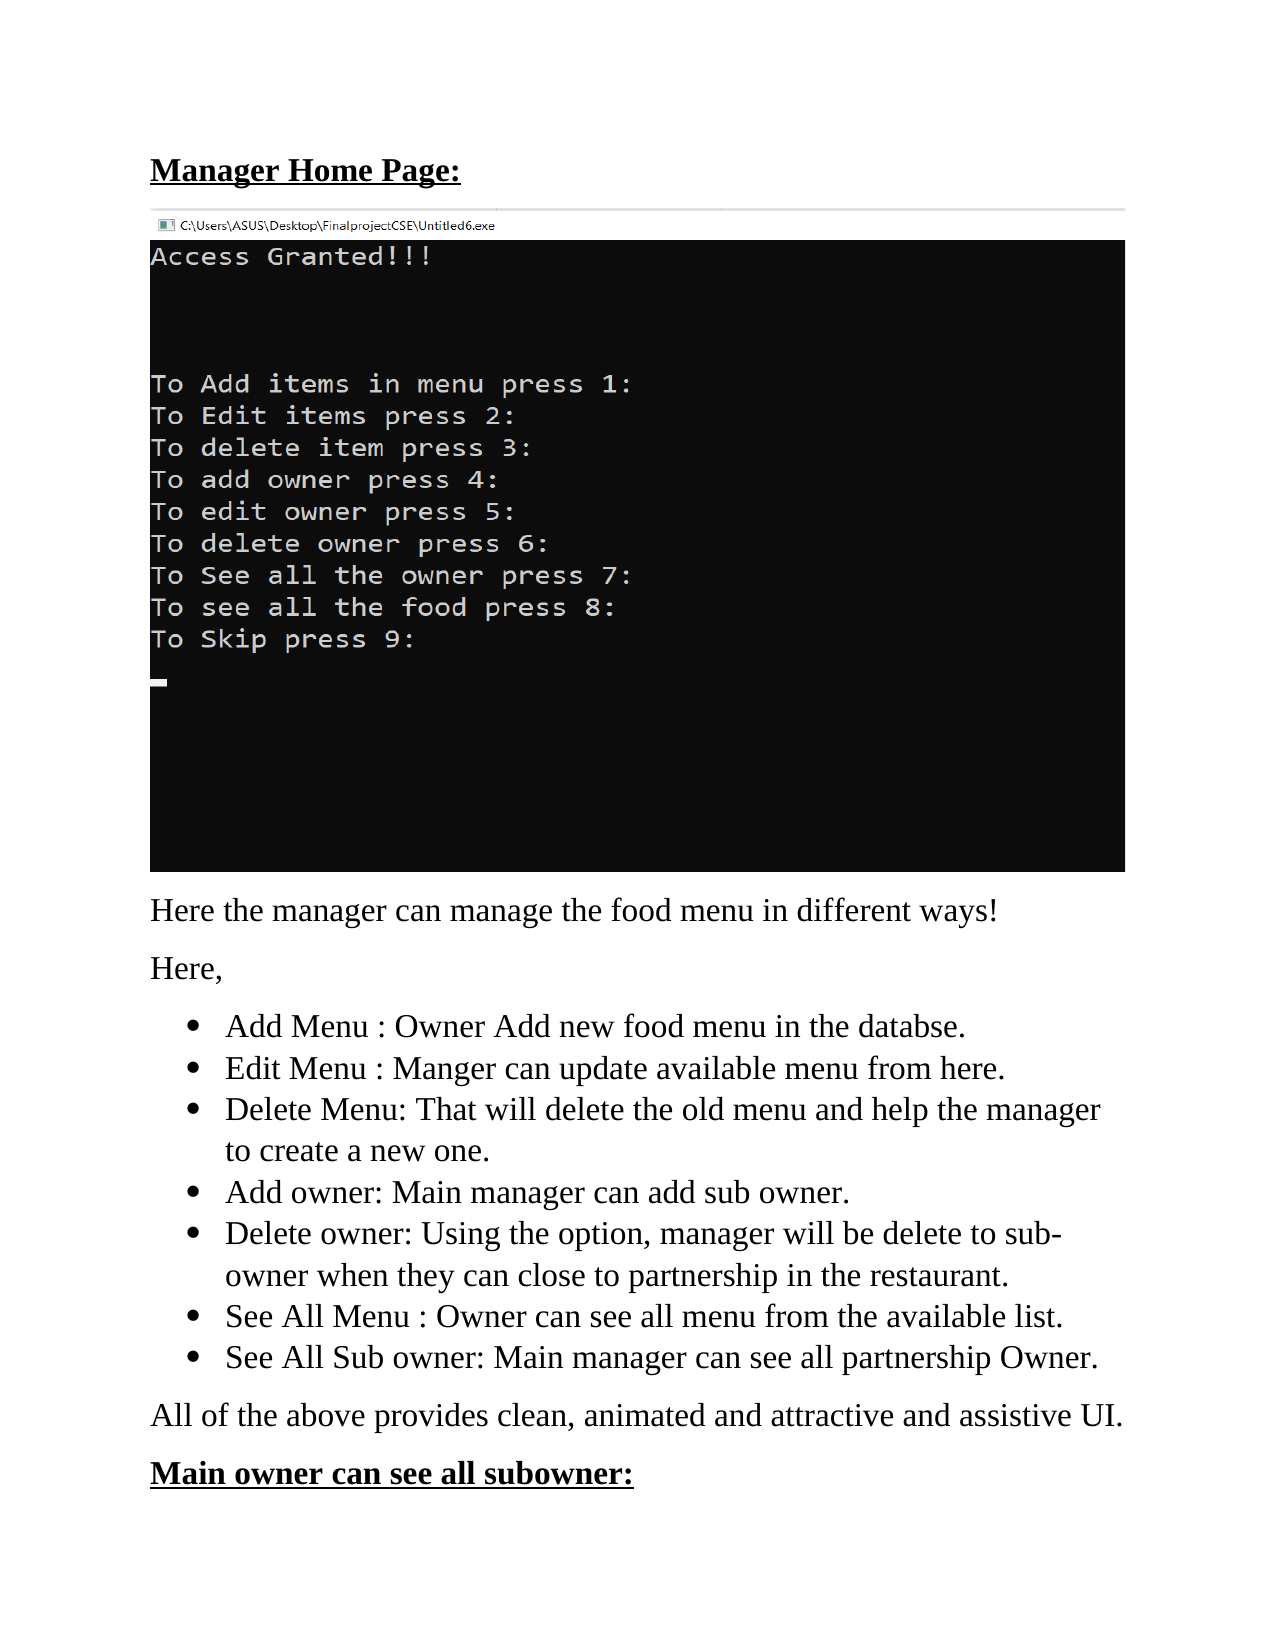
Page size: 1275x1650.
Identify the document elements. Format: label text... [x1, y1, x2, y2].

text Manager Home Page: [150, 150, 1125, 188]
list Delete Menu: That will delete the old menu and help the manager to create a new one. [187, 1089, 1125, 1169]
list See All Sub owner: Main manager can see all partnership Owner. [187, 1337, 1125, 1376]
list Add owner: Main manager can add sub owner. [187, 1172, 1125, 1210]
list See All Menu : Owner can see all menu from the available list. [187, 1296, 1125, 1334]
list Add Menu : Owner Add new food menu in the databse. [187, 1007, 1125, 1045]
picture [150, 208, 1125, 872]
list Edit Menu : Manger can update available menu from here. [187, 1048, 1125, 1086]
text Here, [150, 949, 1125, 987]
list Delete owner: Using the option, manager will be delete to sub- owner when they can close to partnership in the restaurant. [187, 1213, 1125, 1293]
text Main owner can see all subowner: [150, 1453, 1125, 1492]
text Here the manager can manage the food menu in different ways! [150, 891, 1125, 929]
text All of the above provides clean, animated and attractive and assistive UI. [150, 1396, 1125, 1434]
